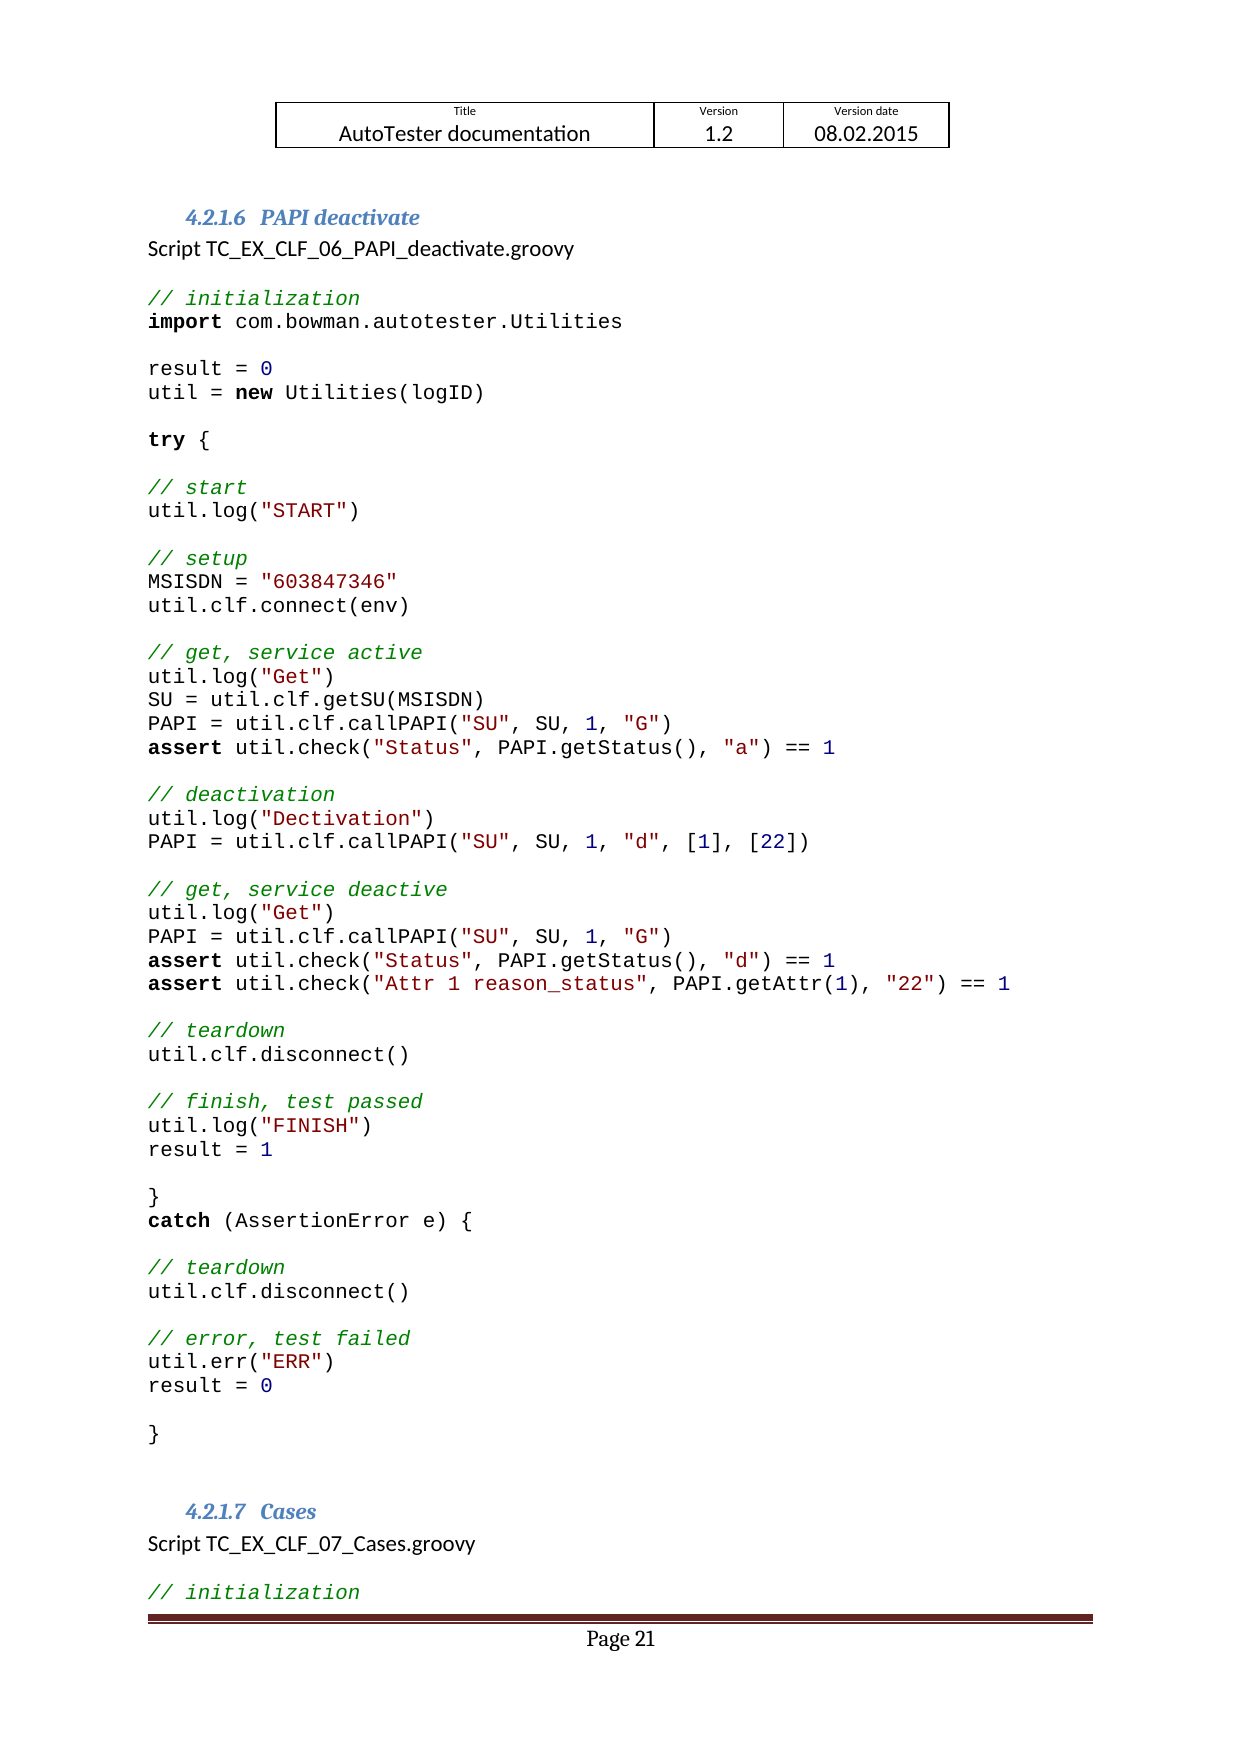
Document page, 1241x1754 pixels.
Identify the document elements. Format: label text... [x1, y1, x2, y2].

text SU = util.clf.getSU(MSISDN) [148, 689, 1093, 713]
text } [148, 1422, 1093, 1446]
text catch (AssertionError e) { [148, 1210, 1093, 1233]
text assert util.check("Status", PAPI.getStatus(), "a") == 1 [148, 737, 1093, 760]
text PAPI = util.clf.callPAPI("SU", SU, 1, "d", [1], [22]) [148, 831, 1093, 855]
text try { [148, 429, 1093, 453]
text util.log("START") [148, 500, 1093, 524]
text assert util.check("Attr 1 reason_status", PAPI.getAttr(1), "22") == 1 [148, 973, 1093, 997]
text // finish, test passed [148, 1091, 1093, 1115]
text // teardown [148, 1257, 1093, 1281]
text // get, service active [148, 642, 1093, 666]
text PAPI = util.clf.callPAPI("SU", SU, 1, "G") [148, 713, 1093, 737]
text // get, service deactive [148, 879, 1093, 902]
text } [148, 1186, 1093, 1210]
text util.log("Dectivation") [148, 808, 1093, 831]
text // error, test failed [148, 1328, 1093, 1352]
text // teardown [148, 1021, 1093, 1044]
text result = 1 [148, 1139, 1093, 1162]
text util.clf.disconnect() [148, 1044, 1093, 1068]
text assert util.check("Status", PAPI.getStatus(), "d") == 1 [148, 949, 1093, 973]
text // initialization [148, 287, 1093, 311]
text util.clf.connect(env) [148, 595, 1093, 618]
subtitle Cases [185, 1499, 1093, 1526]
text util.clf.disconnect() [148, 1281, 1093, 1304]
text import com.bowman.autotester.Utilities [148, 311, 1093, 335]
text util.log("FINISH") [148, 1115, 1093, 1139]
text // initialization [148, 1582, 1093, 1606]
text util.log("Get") [148, 666, 1093, 689]
text // start [148, 477, 1093, 500]
text util.log("Get") [148, 902, 1093, 926]
text util.err("ERR") [148, 1352, 1093, 1375]
text result = 0 [148, 358, 1093, 382]
text MSISDN = "603847346" [148, 571, 1093, 595]
text result = 0 [148, 1375, 1093, 1399]
text Script TC_EX_CLF_06_PAPI_deactivate.groovy [148, 234, 1093, 262]
text // deactivation [148, 784, 1093, 808]
text // setup [148, 548, 1093, 571]
text Script TC_EX_CLF_07_Cases.groovy [148, 1529, 1093, 1557]
text util = new Utilities(logID) [148, 382, 1093, 406]
text PAPI = util.clf.callPAPI("SU", SU, 1, "G") [148, 926, 1093, 949]
subtitle PAPI deactivate [185, 204, 1093, 231]
